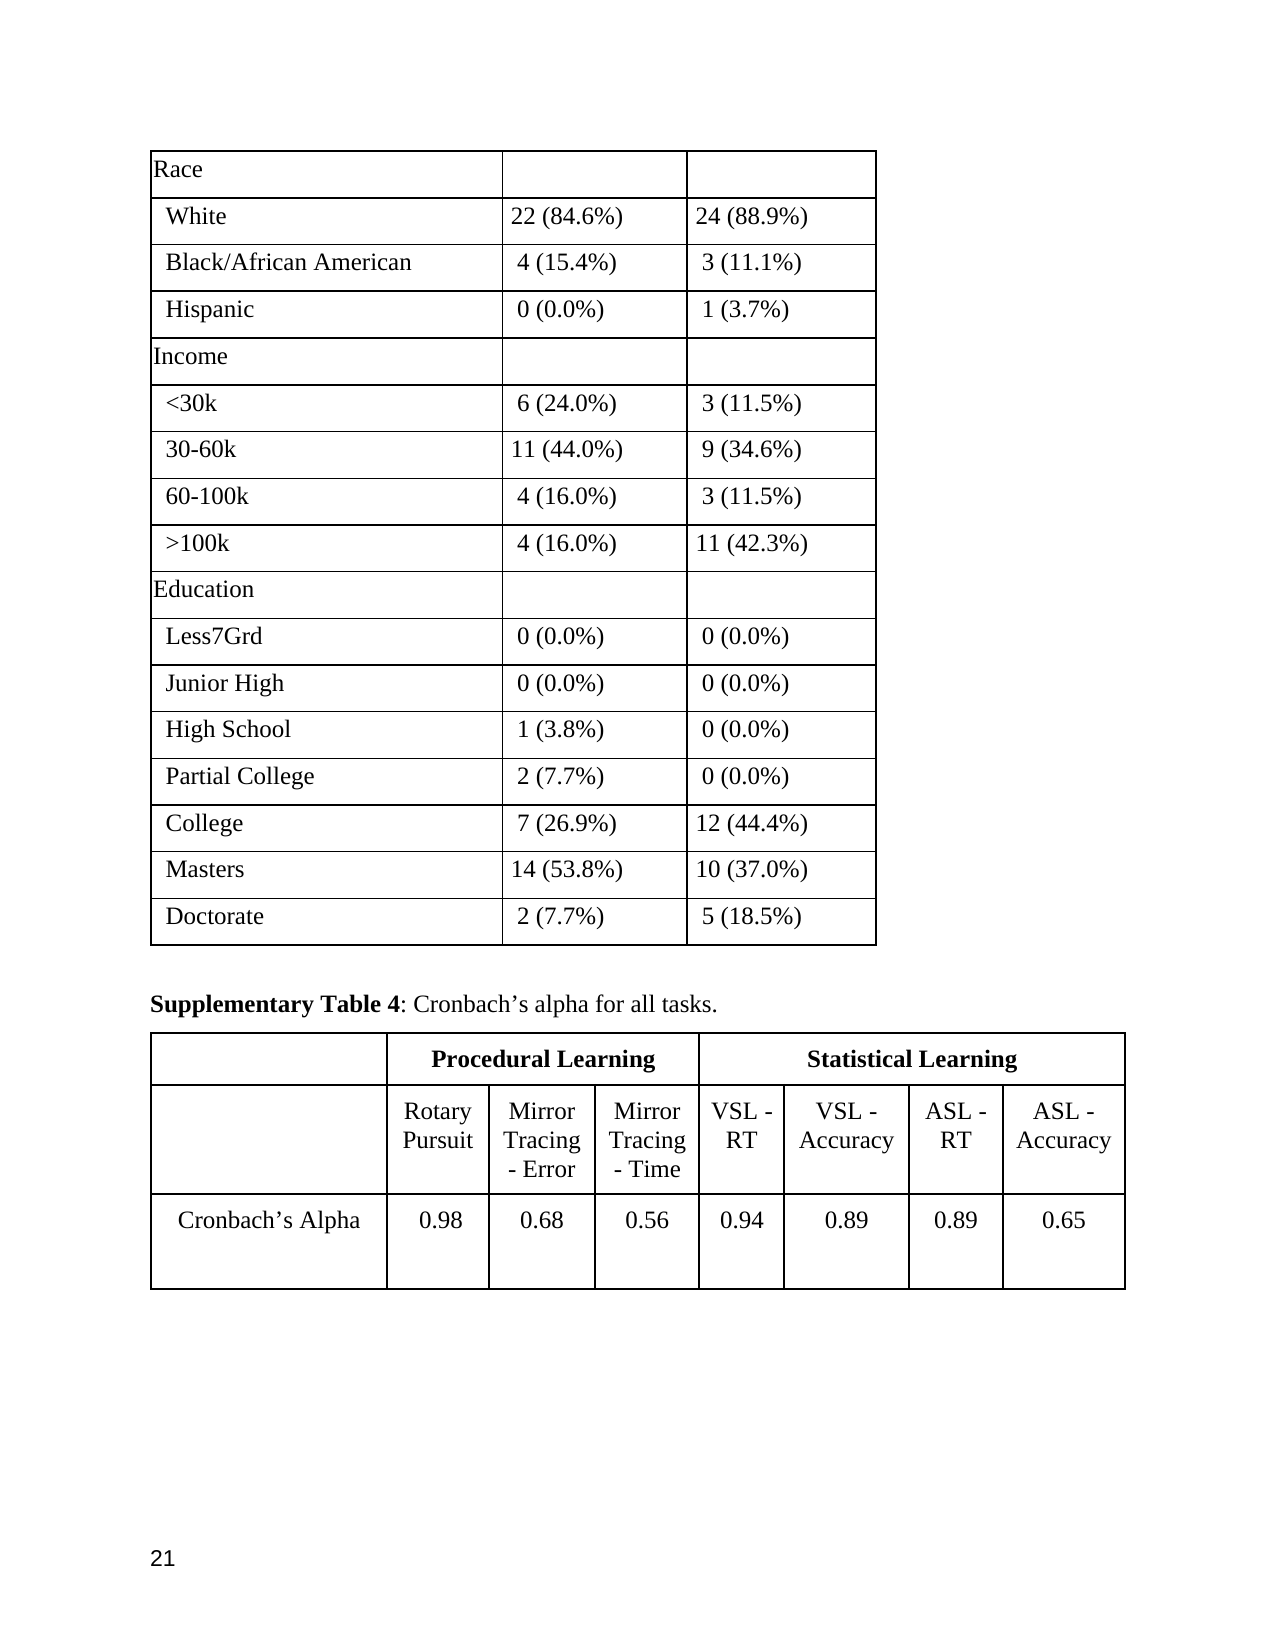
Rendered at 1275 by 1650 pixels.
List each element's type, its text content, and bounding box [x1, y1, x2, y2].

table_cell Cronbach’s Alpha [152, 1195, 386, 1288]
table_cell Junior High [152, 666, 502, 711]
table_cell ASL - Accuracy [1004, 1086, 1124, 1193]
table_cell Black/African American [152, 245, 502, 290]
table_header Statistical Learning [700, 1034, 1124, 1084]
table_cell 0.65 [1004, 1195, 1124, 1288]
table_cell 5 (18.5%) [688, 899, 875, 944]
table_cell Mirror Tracing - Time [596, 1086, 698, 1193]
table_cell 0 (0.0%) [688, 759, 875, 804]
table_cell 22 (84.6%) [503, 199, 686, 244]
table_cell [503, 572, 686, 617]
table_cell VSL - Accuracy [785, 1086, 908, 1193]
table_cell 3 (11.5%) [688, 386, 875, 431]
table_cell Rotary Pursuit [388, 1086, 488, 1193]
table_cell 6 (24.0%) [503, 386, 686, 431]
table_cell Partial College [152, 759, 502, 804]
table_cell 4 (16.0%) [503, 526, 686, 571]
table_cell 0.68 [490, 1195, 594, 1288]
table_cell 0 (0.0%) [688, 619, 875, 664]
table_cell 0.56 [596, 1195, 698, 1288]
table_cell 0.98 [388, 1195, 488, 1288]
table_header Procedural Learning [388, 1034, 698, 1084]
table_cell Mirror Tracing - Error [490, 1086, 594, 1193]
table_cell Income [152, 339, 502, 384]
table_cell 10 (37.0%) [688, 852, 875, 897]
table_cell 30-60k [152, 432, 502, 477]
table_cell 4 (15.4%) [503, 245, 686, 290]
text Supplementary Table 4: Cronbach’s alpha for all tasks. [150, 989, 1125, 1018]
table_cell 2 (7.7%) [503, 759, 686, 804]
table_cell 3 (11.1%) [688, 245, 875, 290]
table_cell Less7Grd [152, 619, 502, 664]
table_cell ASL - RT [910, 1086, 1002, 1193]
table_cell [503, 339, 686, 384]
table_cell [688, 572, 875, 617]
table_header [152, 1034, 386, 1084]
table_cell 7 (26.9%) [503, 806, 686, 851]
table_cell 0.89 [785, 1195, 908, 1288]
table_cell 0 (0.0%) [688, 666, 875, 711]
table_cell Race [152, 152, 502, 197]
table_cell 11 (44.0%) [503, 432, 686, 477]
table_cell VSL - RT [700, 1086, 783, 1193]
table_cell [688, 339, 875, 384]
table_cell Doctorate [152, 899, 502, 944]
table_cell Masters [152, 852, 502, 897]
table_cell White [152, 199, 502, 244]
table_cell <30k [152, 386, 502, 431]
table_cell [688, 152, 875, 197]
table_cell 0.94 [700, 1195, 783, 1288]
table_cell 11 (42.3%) [688, 526, 875, 571]
table_cell High School [152, 712, 502, 757]
table_cell 0 (0.0%) [503, 666, 686, 711]
table_cell [503, 152, 686, 197]
table_cell 0 (0.0%) [503, 292, 686, 337]
table_cell 2 (7.7%) [503, 899, 686, 944]
table_cell >100k [152, 526, 502, 571]
table_cell 0 (0.0%) [503, 619, 686, 664]
table_cell 60-100k [152, 479, 502, 524]
table_cell 1 (3.7%) [688, 292, 875, 337]
table_cell Hispanic [152, 292, 502, 337]
table_cell 14 (53.8%) [503, 852, 686, 897]
table_cell 0 (0.0%) [688, 712, 875, 757]
table_cell 1 (3.8%) [503, 712, 686, 757]
table_cell 12 (44.4%) [688, 806, 875, 851]
table_cell 3 (11.5%) [688, 479, 875, 524]
table_cell 0.89 [910, 1195, 1002, 1288]
table_cell 24 (88.9%) [688, 199, 875, 244]
table_cell 4 (16.0%) [503, 479, 686, 524]
table_cell [152, 1086, 386, 1193]
table_cell 9 (34.6%) [688, 432, 875, 477]
table_cell College [152, 806, 502, 851]
table_cell Education [152, 572, 502, 617]
